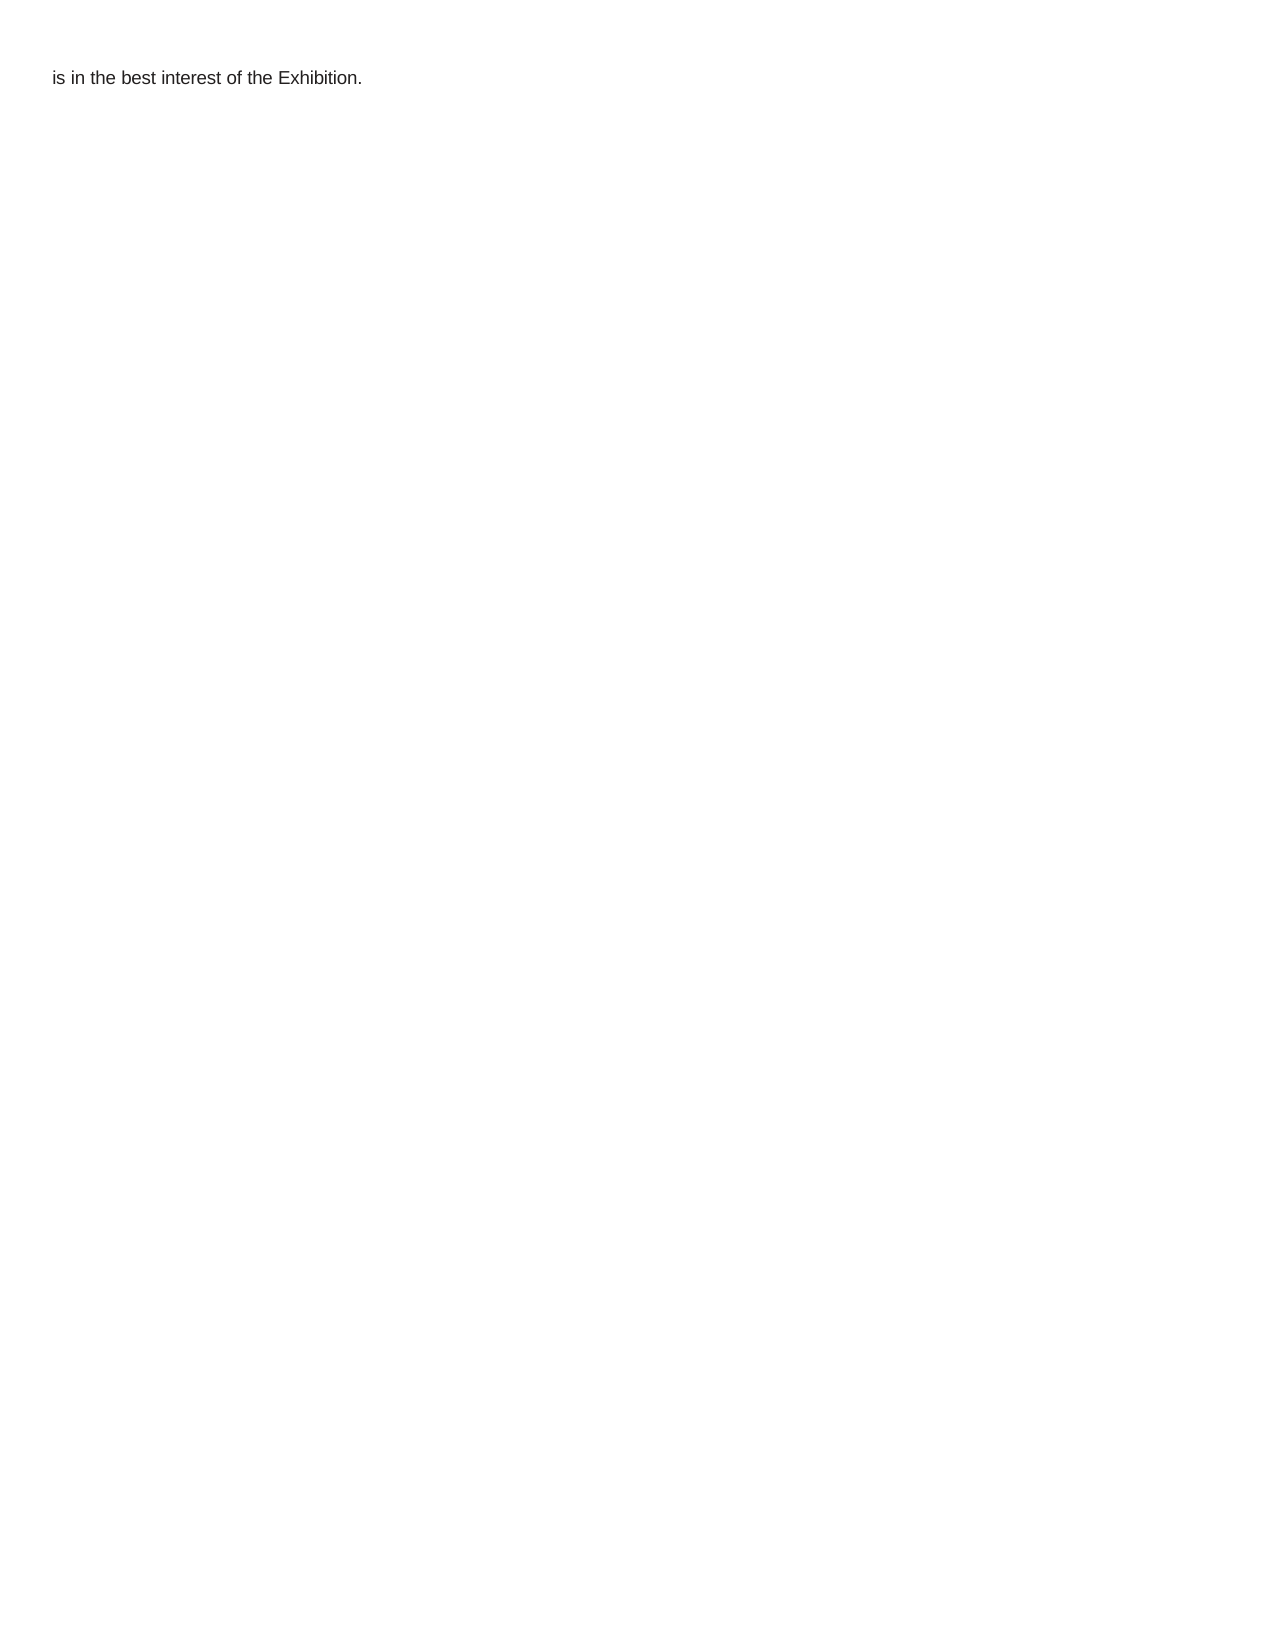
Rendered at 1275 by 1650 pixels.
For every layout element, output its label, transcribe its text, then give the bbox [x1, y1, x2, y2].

text IES Management shall be entitled to alter the layout if, in their opinion, it is in the best interest of the Exhibition. [52, 67, 583, 88]
